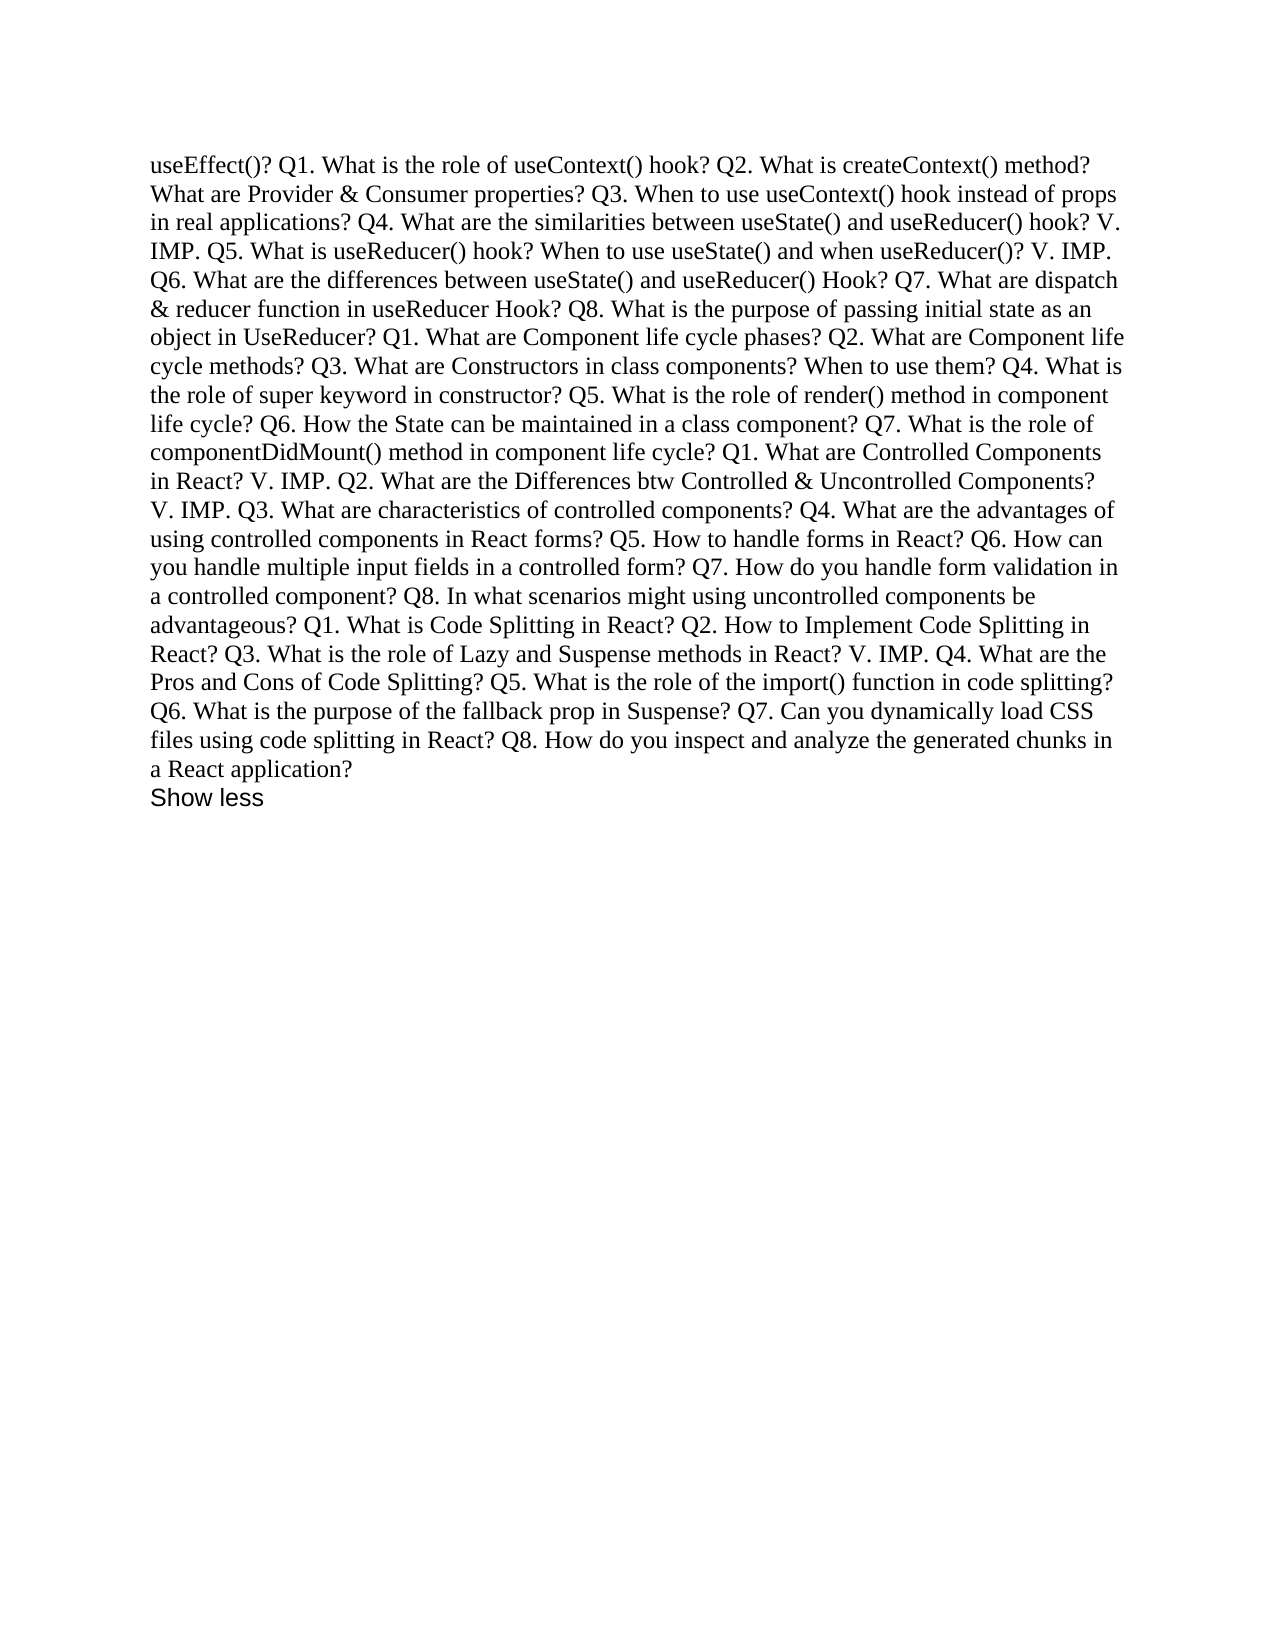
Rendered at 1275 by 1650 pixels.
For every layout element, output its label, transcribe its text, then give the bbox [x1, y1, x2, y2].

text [150, 150, 1125, 782]
text Show less [150, 782, 1125, 811]
